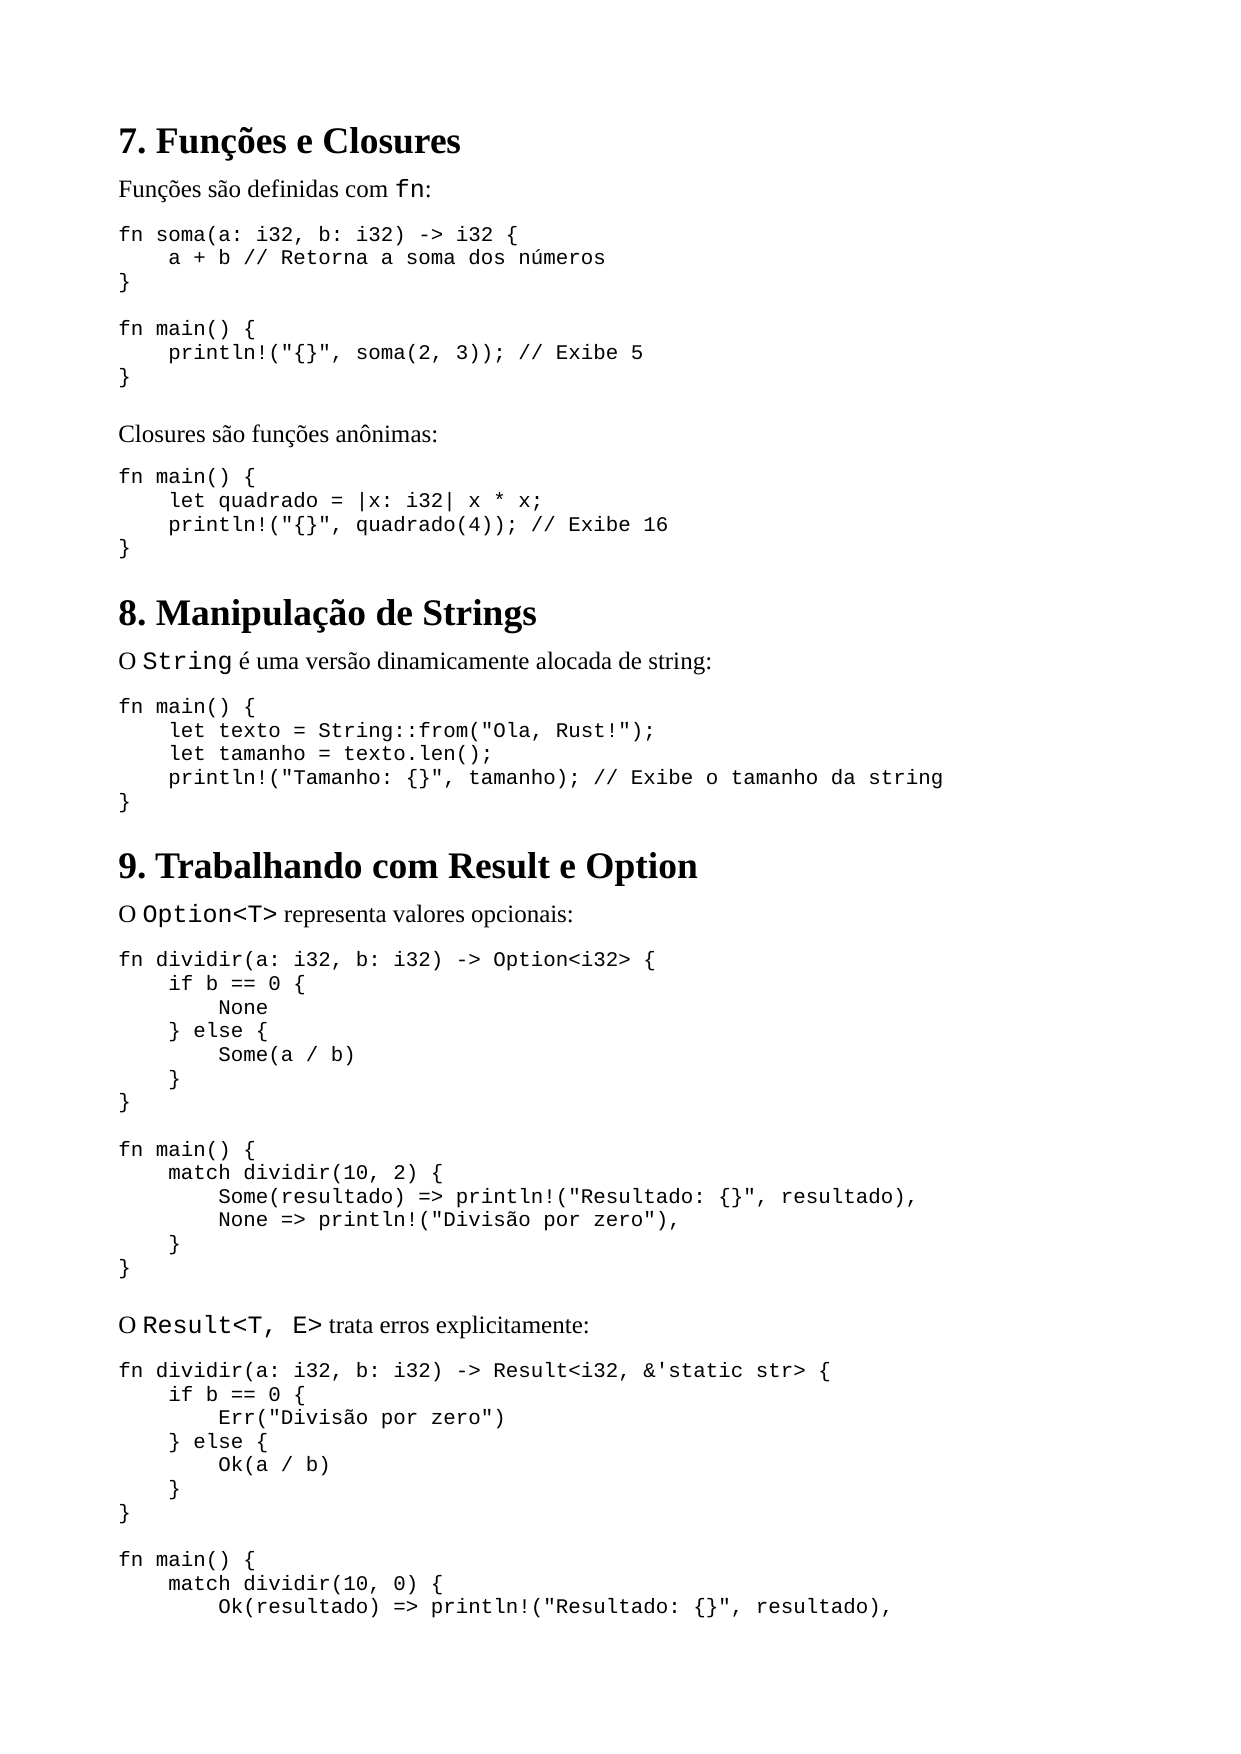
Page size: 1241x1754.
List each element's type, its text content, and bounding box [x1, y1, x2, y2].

text fn dividir(a: i32, b: i32) -> Result<i32, &'static str> { [118, 1360, 1122, 1383]
subtitle 8. Manipulação de Strings [118, 590, 1122, 633]
text Closures são funções anônimas: [118, 419, 1122, 447]
text Err("Divisão por zero") [118, 1407, 1122, 1431]
text } [118, 1502, 1122, 1525]
text Ok(resultado) => println!("Resultado: {}", resultado), [118, 1596, 1122, 1620]
text let tamanho = texto.len(); [118, 743, 1122, 767]
text O String é uma versão dinamicamente alocada de string: [118, 646, 1122, 677]
text Ok(a / b) [118, 1454, 1122, 1478]
text fn main() { [118, 1549, 1122, 1573]
text } [118, 366, 1122, 389]
text fn main() { [118, 1138, 1122, 1162]
text println!("{}", quadrado(4)); // Exibe 16 [118, 514, 1122, 537]
text fn dividir(a: i32, b: i32) -> Option<i32> { [118, 949, 1122, 973]
subtitle 9. Trabalhando com Result e Option [118, 844, 1122, 887]
text fn main() { [118, 318, 1122, 342]
text Funções são definidas com fn: [118, 174, 1122, 204]
text } [118, 537, 1122, 561]
text O Result<T, E> trata erros explicitamente: [118, 1310, 1122, 1341]
text None => println!("Divisão por zero"), [118, 1209, 1122, 1233]
text None [118, 997, 1122, 1020]
text fn main() { [118, 466, 1122, 490]
text O Option<T> representa valores opcionais: [118, 899, 1122, 930]
text let texto = String::from("Ola, Rust!"); [118, 720, 1122, 743]
text fn main() { [118, 696, 1122, 720]
text match dividir(10, 0) { [118, 1573, 1122, 1596]
text } [118, 1068, 1122, 1091]
text } [118, 271, 1122, 295]
text } [118, 1091, 1122, 1115]
text } else { [118, 1431, 1122, 1454]
text Some(resultado) => println!("Resultado: {}", resultado), [118, 1186, 1122, 1209]
text fn soma(a: i32, b: i32) -> i32 { [118, 224, 1122, 247]
text } [118, 791, 1122, 814]
text if b == 0 { [118, 973, 1122, 997]
subtitle 7. Funções e Closures [118, 118, 1122, 161]
text match dividir(10, 2) { [118, 1162, 1122, 1186]
text } else { [118, 1020, 1122, 1044]
text a + b // Retorna a soma dos números [118, 247, 1122, 271]
text } [118, 1257, 1122, 1280]
text } [118, 1233, 1122, 1257]
text if b == 0 { [118, 1383, 1122, 1407]
text let quadrado = |x: i32| x * x; [118, 490, 1122, 514]
text Some(a / b) [118, 1044, 1122, 1068]
text println!("{}", soma(2, 3)); // Exibe 5 [118, 342, 1122, 366]
text println!("Tamanho: {}", tamanho); // Exibe o tamanho da string [118, 767, 1122, 791]
text } [118, 1478, 1122, 1502]
